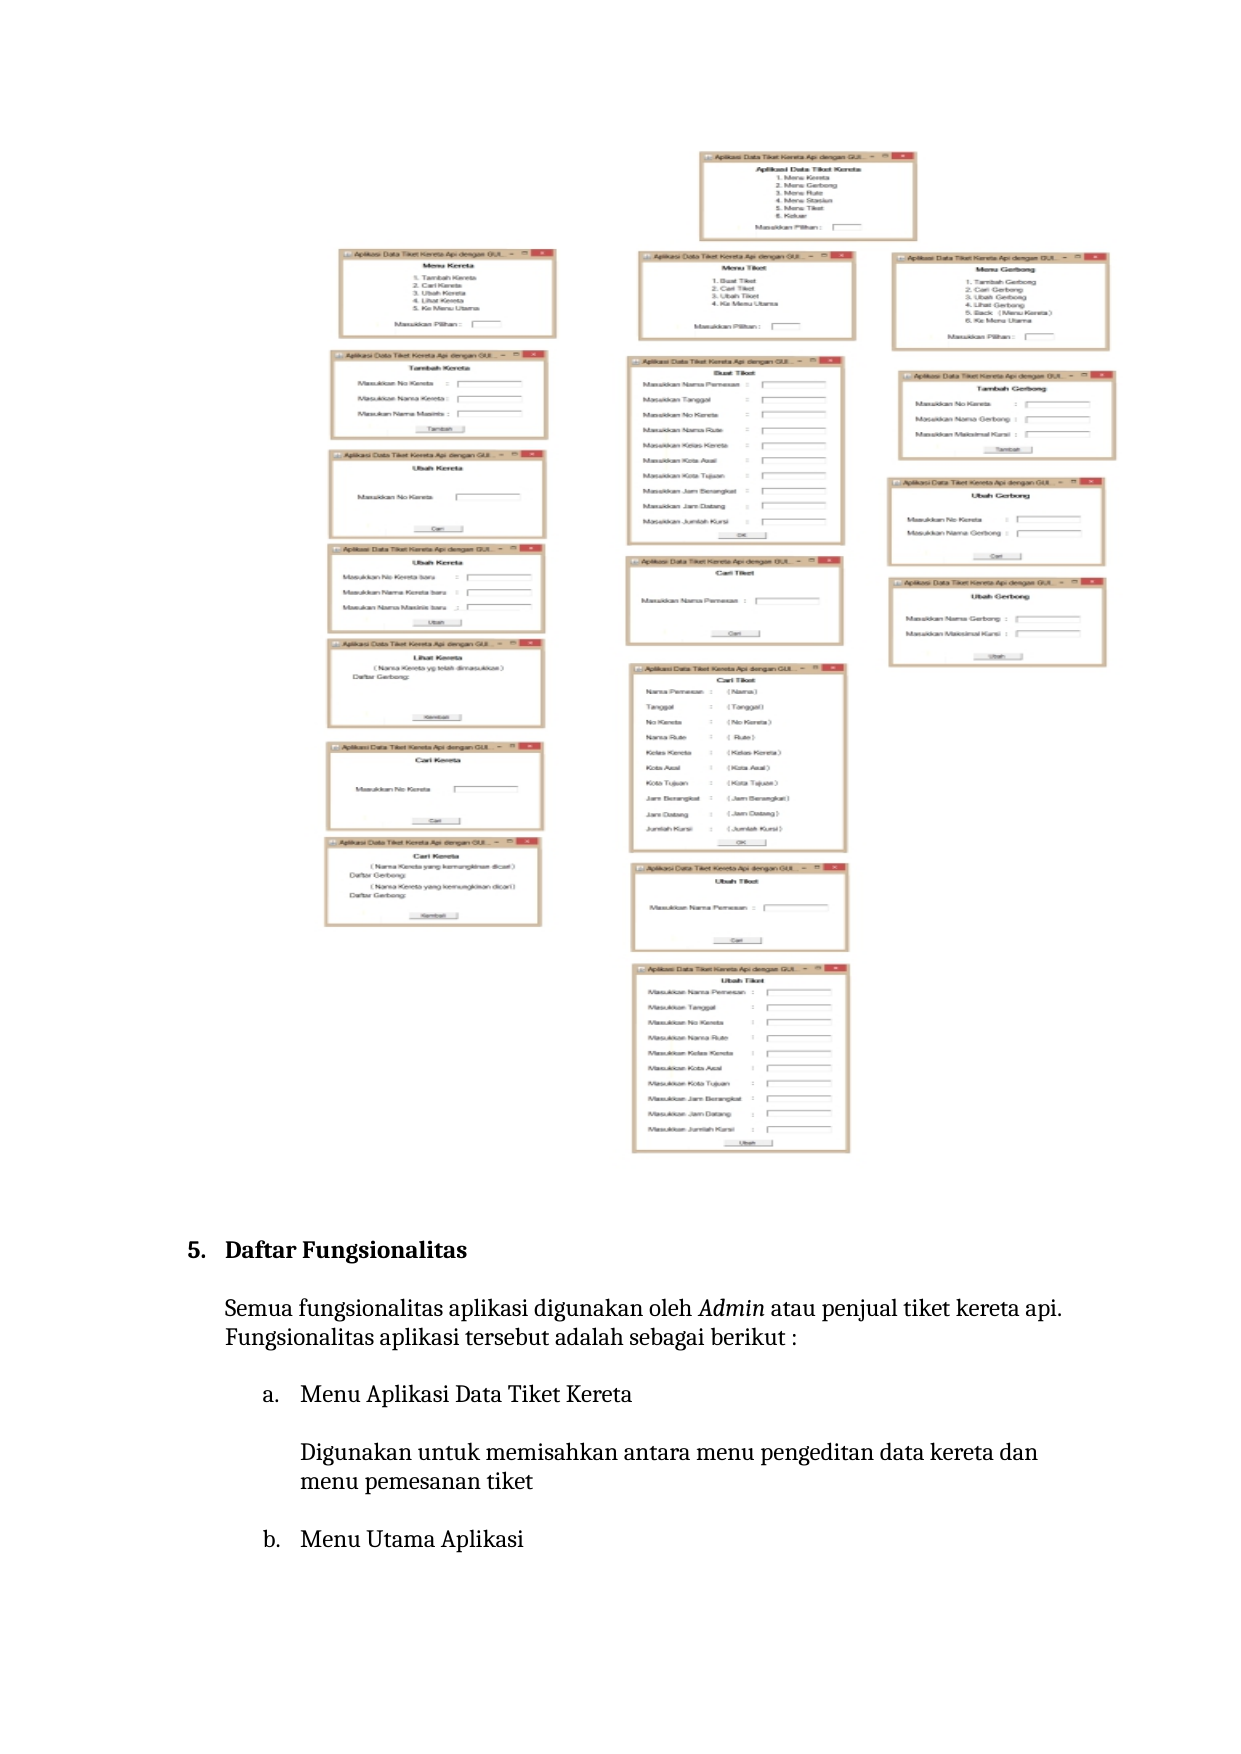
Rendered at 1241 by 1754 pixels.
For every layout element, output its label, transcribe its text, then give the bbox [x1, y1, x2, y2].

subtitle Menu Utama Aplikasi [262, 1525, 1090, 1554]
subtitle Menu Aplikasi Data Tiket Kereta [262, 1380, 1090, 1409]
subtitle Semua fungsionalitas aplikasi digunakan oleh Admin atau penjual tiket kereta api. Fungsionalitas aplikasi tersebut adalah sebagai berikut : [225, 1294, 1090, 1351]
picture [225, 150, 1155, 1207]
subtitle Digunakan untuk memisahkan antara menu pengeditan data kereta dan menu pemesanan tiket [300, 1438, 1090, 1496]
subtitle Daftar Fungsionalitas [187, 1236, 1090, 1264]
